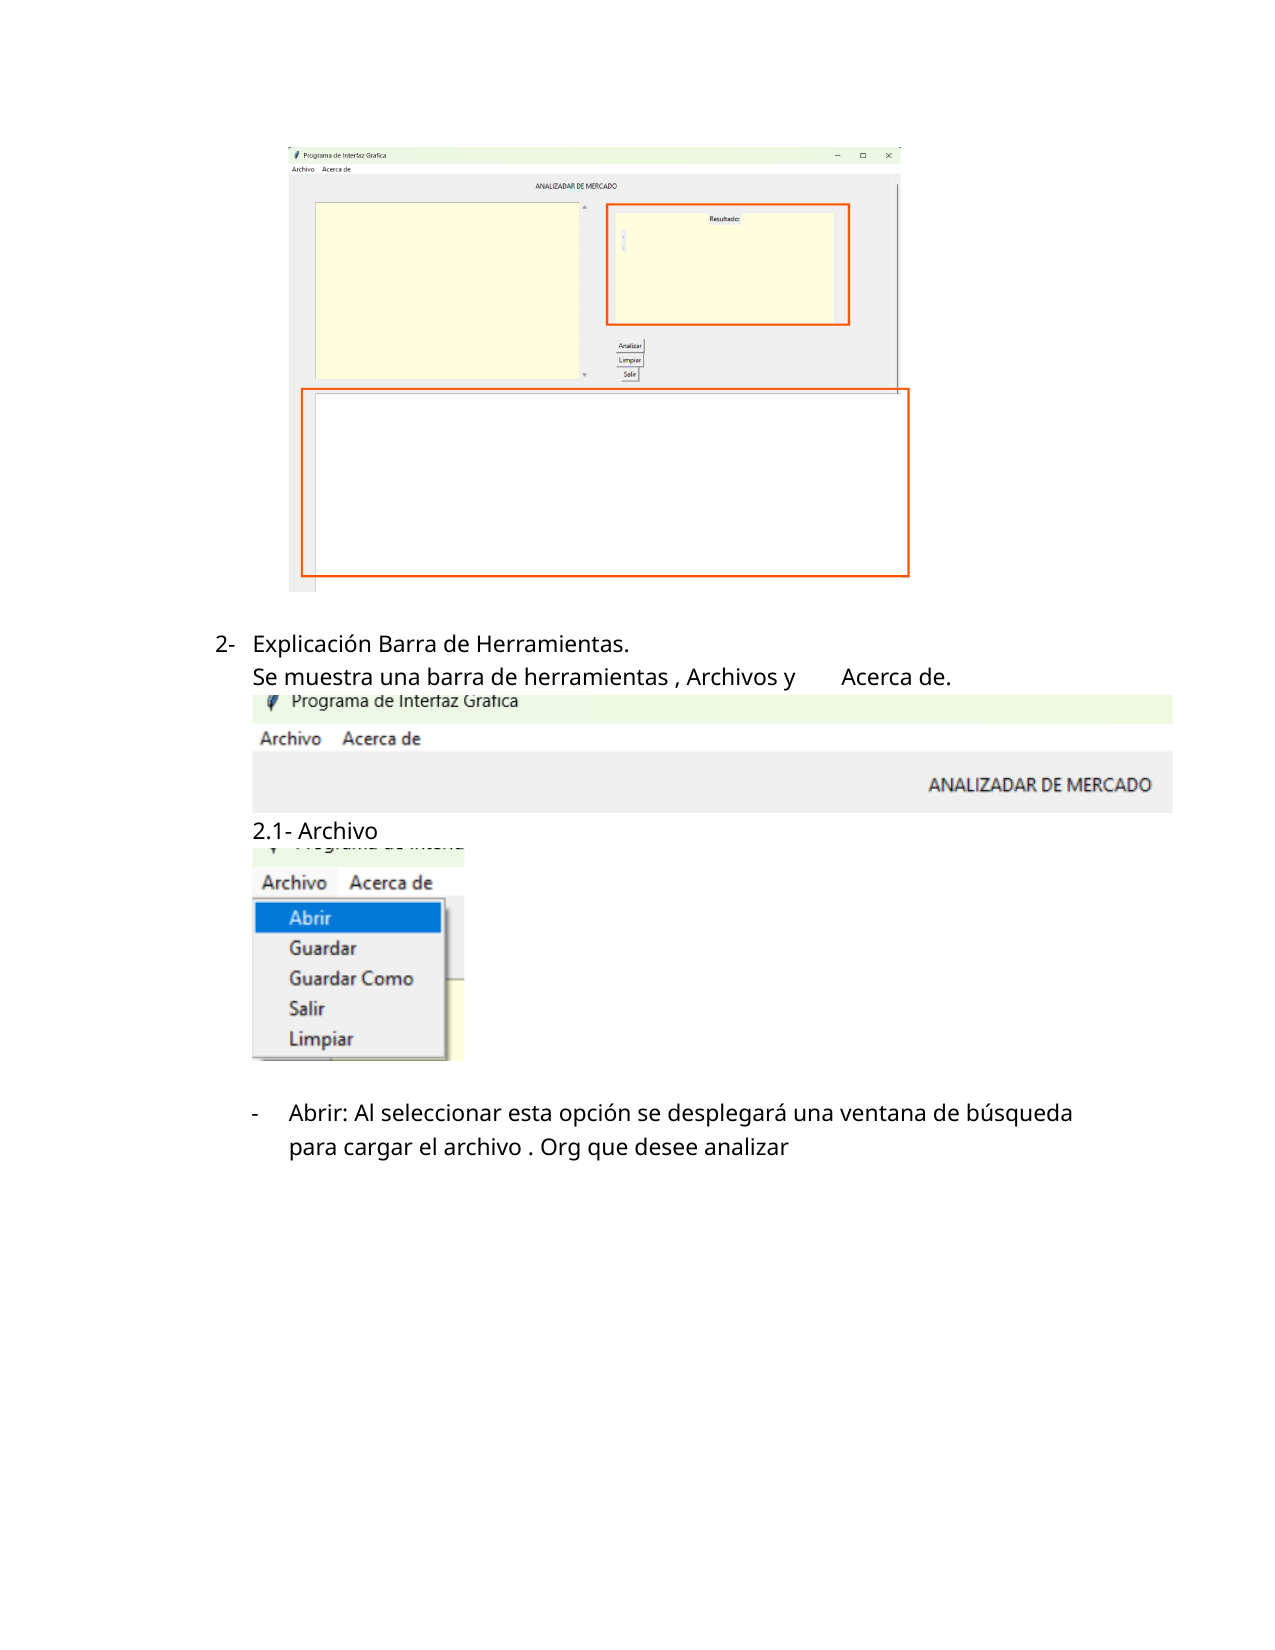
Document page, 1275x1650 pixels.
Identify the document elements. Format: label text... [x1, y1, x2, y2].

list 2.1- Archivo [252, 815, 1098, 846]
list Abrir: Al seleccionar esta opción se desplegará una ventana de búsqueda para cargar el archivo . Org que desee analizar [251, 1097, 1098, 1162]
list Explicación Barra de Herramientas. [215, 628, 1098, 659]
picture [252, 695, 1173, 813]
picture [252, 848, 465, 1061]
list Se muestra una barra de herramientas , Archivos y Acerca de. [252, 661, 1098, 693]
picture [288, 147, 910, 592]
